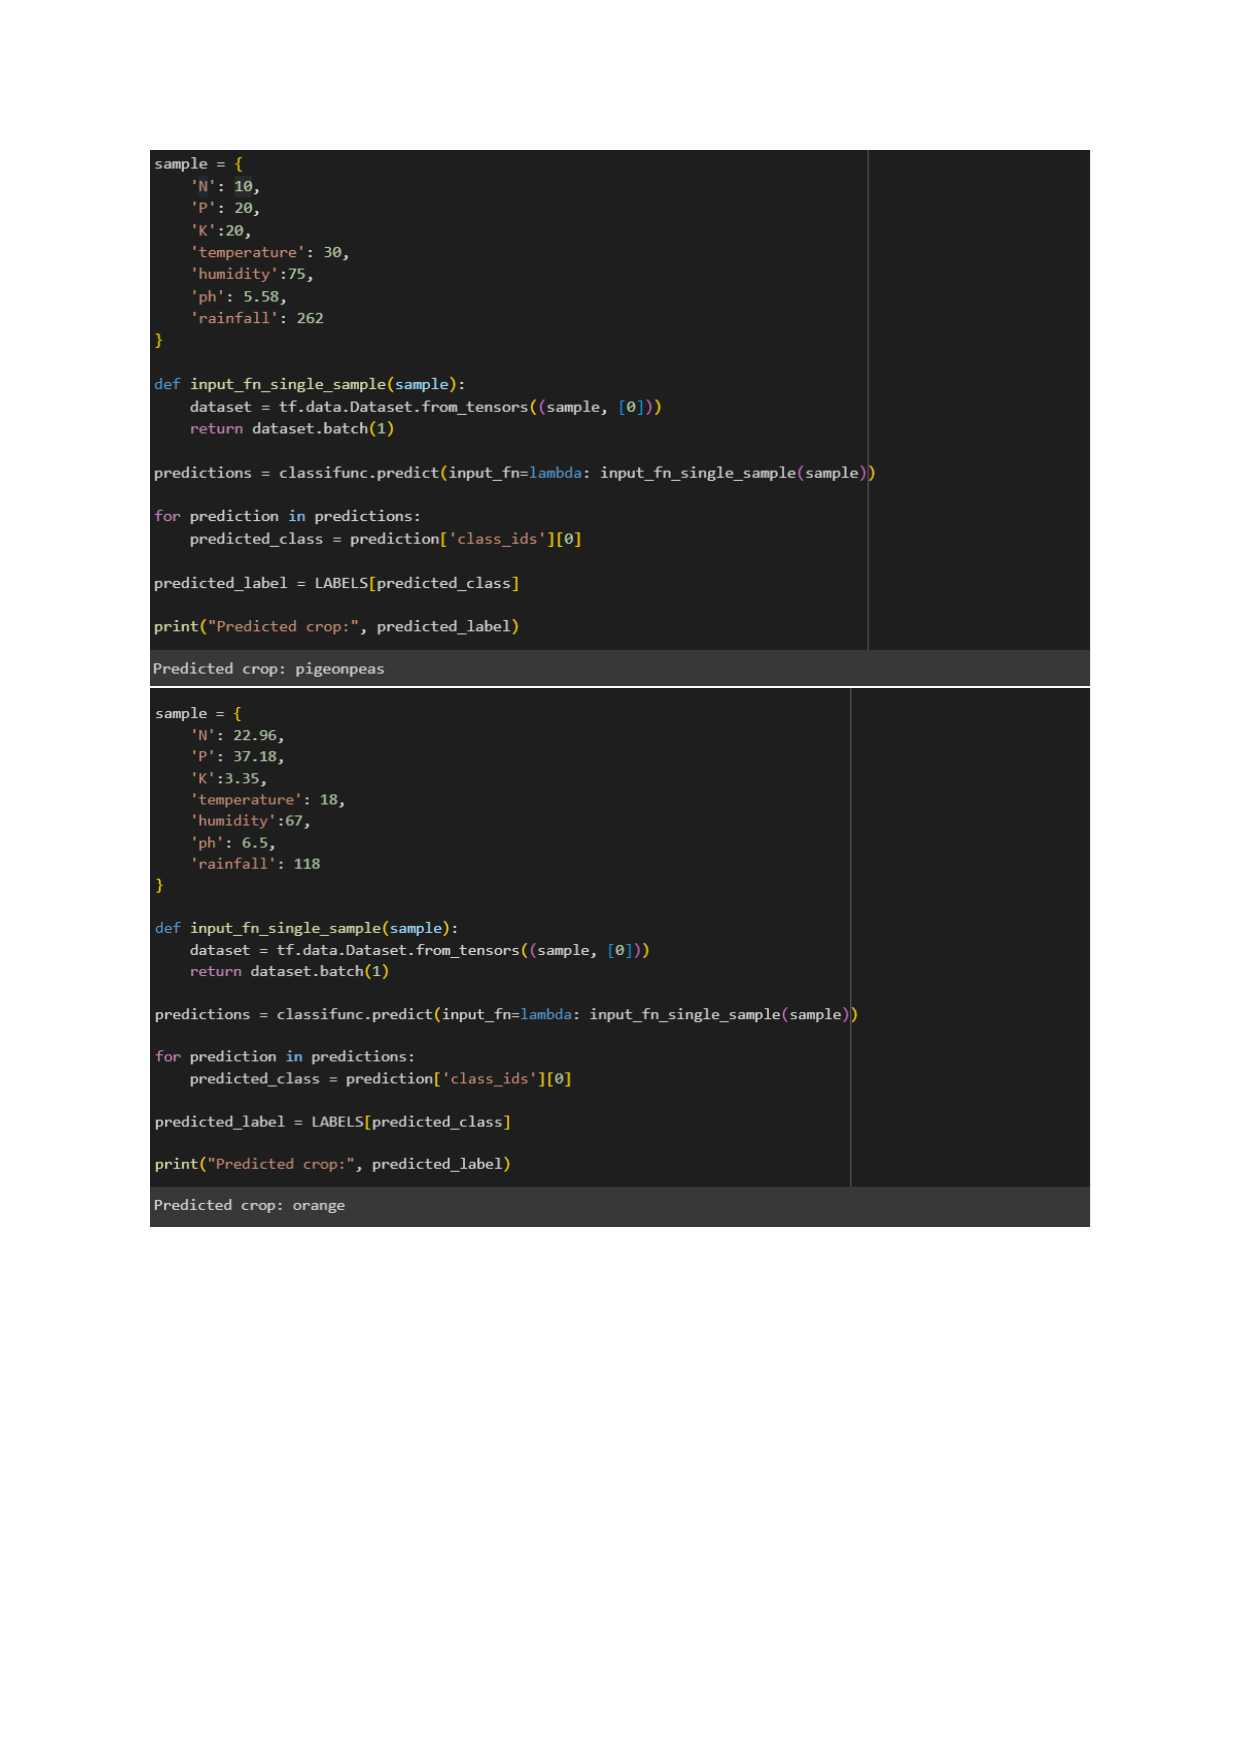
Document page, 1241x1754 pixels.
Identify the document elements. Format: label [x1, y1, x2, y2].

picture [150, 150, 1091, 686]
picture [150, 688, 1091, 1227]
